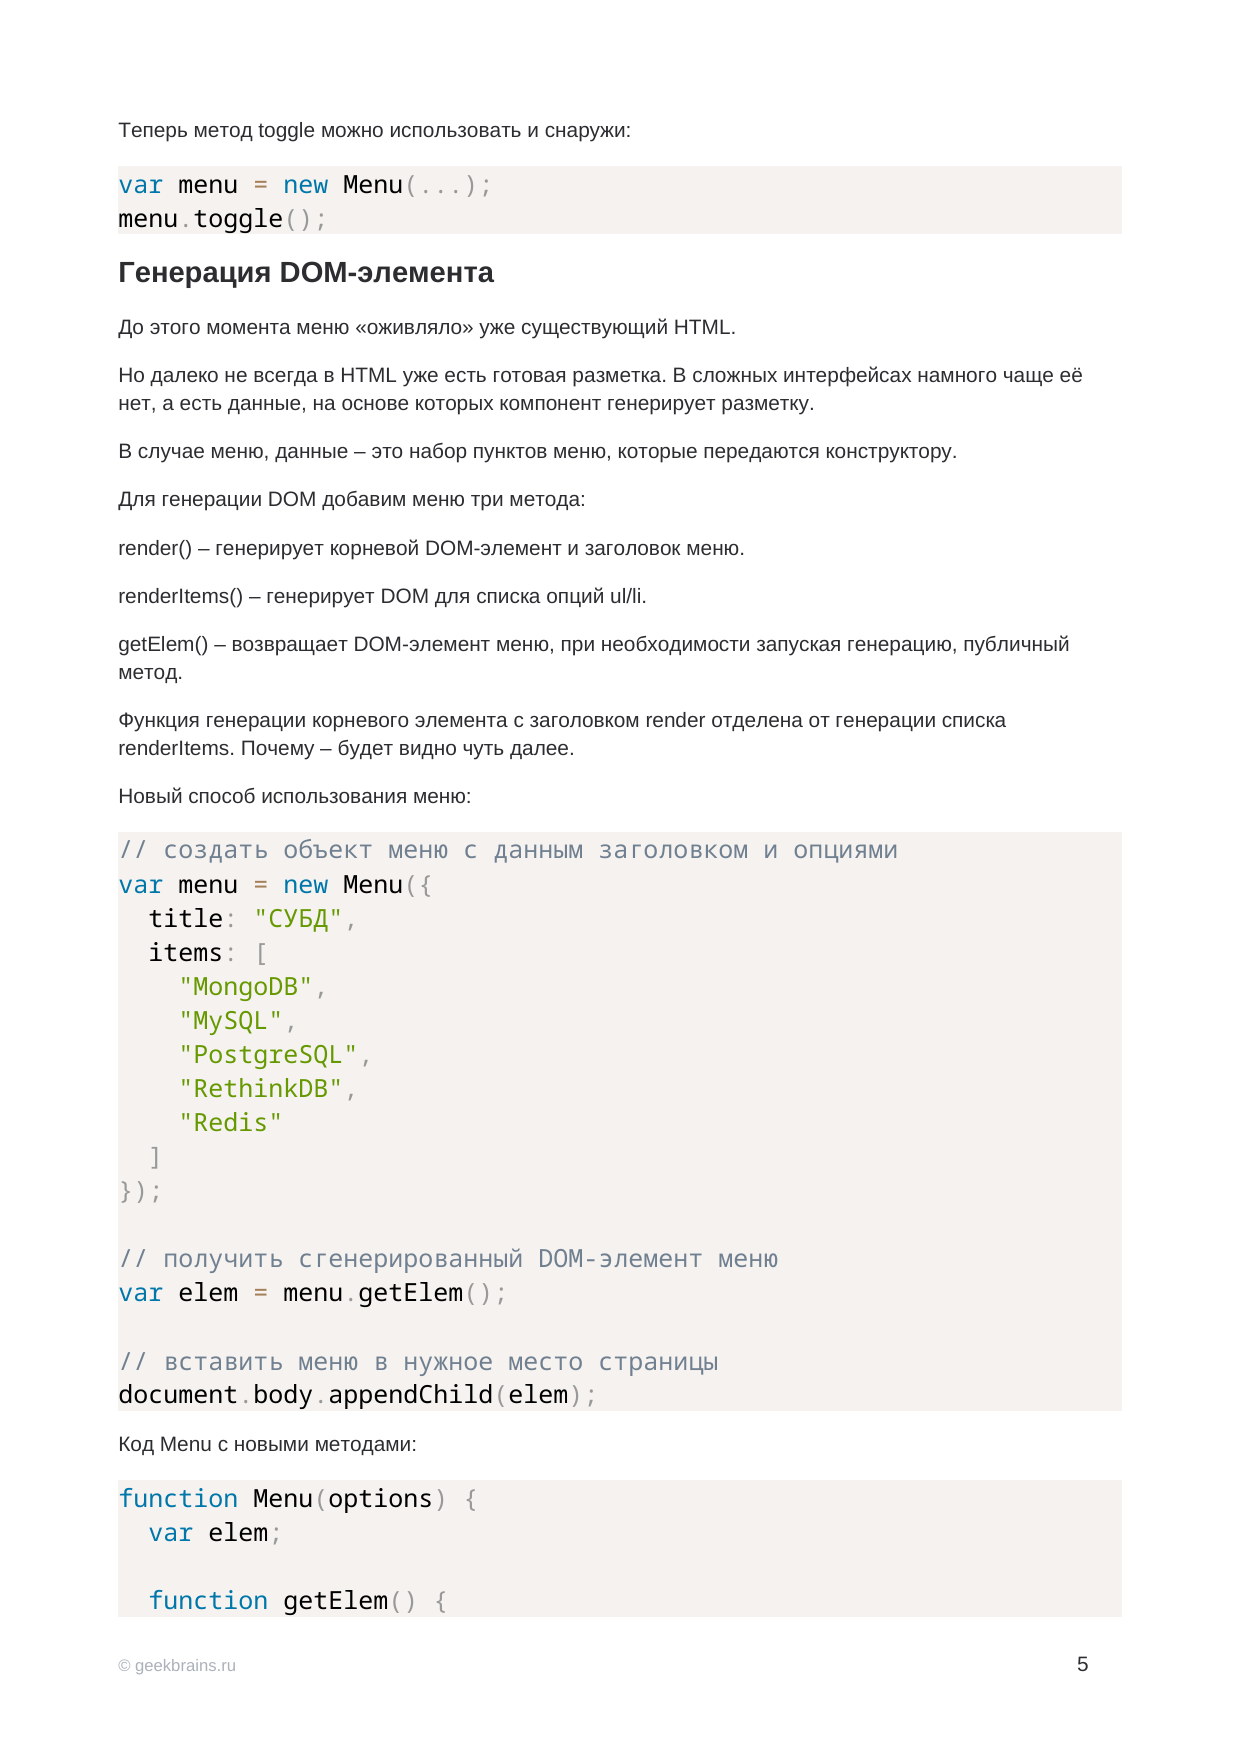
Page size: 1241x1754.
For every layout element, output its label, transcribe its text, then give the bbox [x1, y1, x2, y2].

text "Redis" [118, 1105, 1122, 1139]
text В случае меню, данные – это набор пунктов меню, которые передаются конструктору. [118, 439, 1122, 463]
text Код Menu с новыми методами: [118, 1432, 1122, 1456]
text Теперь метод toggle можно использовать и снаружи: [118, 118, 1122, 142]
text Генерация DOM-элемента [118, 255, 1122, 289]
text До этого момента меню «оживляло» уже существующий HTML. [118, 315, 1122, 339]
text // получить сгенерированный DOM-элемент меню [118, 1241, 1122, 1275]
text Для генерации DOM добавим меню три метода: [118, 487, 1122, 511]
text Но далеко не всегда в HTML уже есть готовая разметка. В сложных интерфейсах намного чаще её нет, а есть данные, на основе которых компонент генерирует разметку. [118, 363, 1122, 414]
text Функция генерации корневого элемента с заголовком render отделена от генерации списка renderItems. Почему – будет видно чуть далее. [118, 708, 1122, 759]
text "MySQL", [118, 1002, 1122, 1037]
text }); [118, 1173, 1122, 1207]
text "MongoDB", [118, 968, 1122, 1002]
text // создать объект меню с данным заголовком и опциями [118, 832, 1122, 866]
text title: "СУБД", [118, 900, 1122, 934]
text var elem; [118, 1514, 1122, 1548]
text render() – генерирует корневой DOM-элемент и заголовок меню. [118, 536, 1122, 559]
text renderItems() – генерирует DOM для списка опций ul/li. [118, 584, 1122, 608]
text var menu = new Menu({ [118, 866, 1122, 900]
text document.body.appendChild(elem); [118, 1377, 1122, 1411]
text "PostgreSQL", [118, 1037, 1122, 1071]
text Новый способ использования меню: [118, 784, 1122, 808]
text function getElem() { [118, 1583, 1122, 1617]
text "RethinkDB", [118, 1071, 1122, 1105]
text ] [118, 1139, 1122, 1173]
text getElem() – возвращает DOM-элемент меню, при необходимости запуская генерацию, публичный метод. [118, 632, 1122, 684]
text var elem = menu.getElem(); [118, 1275, 1122, 1309]
text menu.toggle(); [118, 200, 1122, 234]
text // вставить меню в нужное место страницы [118, 1343, 1122, 1377]
text items: [ [118, 934, 1122, 968]
text function Menu(options) { [118, 1480, 1122, 1514]
text var menu = new Menu(...); [118, 166, 1122, 200]
